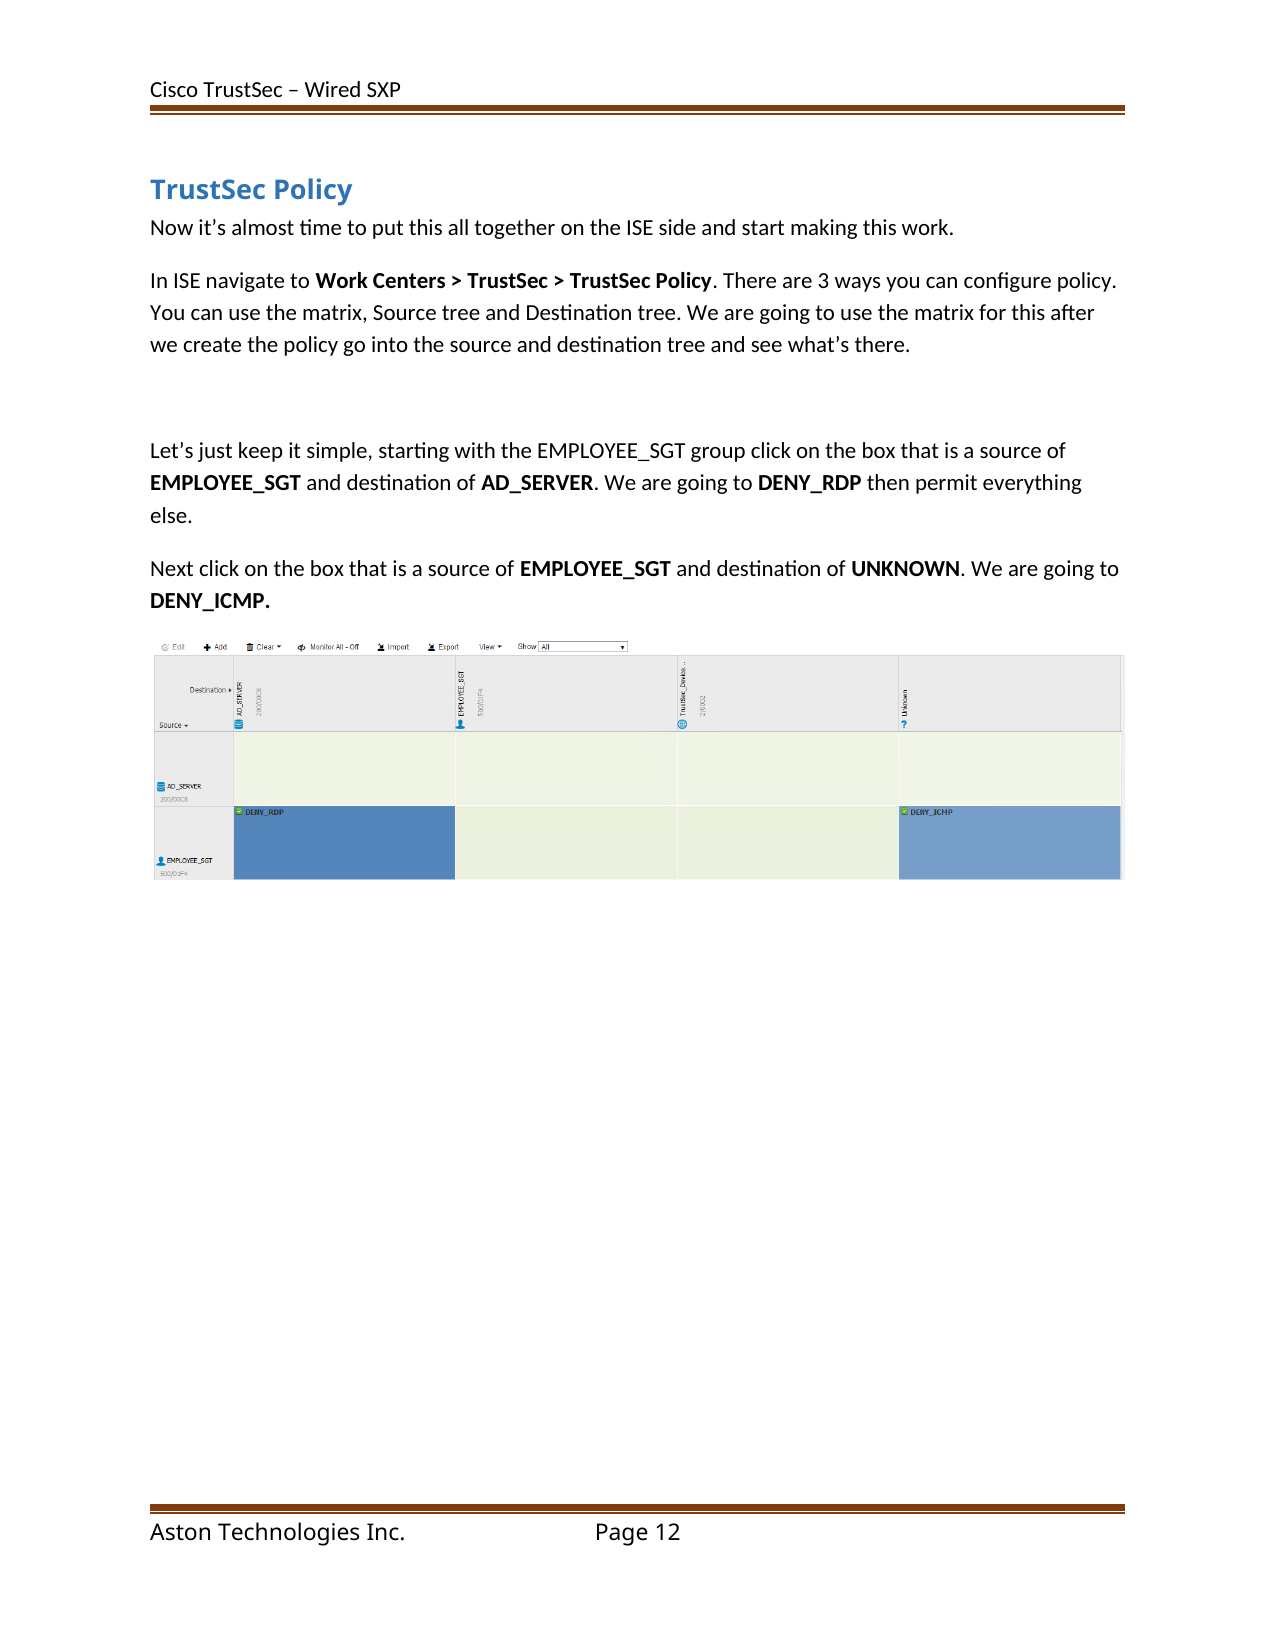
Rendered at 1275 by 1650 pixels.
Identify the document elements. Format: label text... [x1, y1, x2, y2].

text Let’s just keep it simple, starting with the EMPLOYEE_SGT group click on the box that is a source of EMPLOYEE_SGT and destination of AD_SERVER. We are going to DENY_RDP then permit everything else. [150, 436, 1125, 529]
picture [150, 638, 1125, 880]
text Now it’s almost time to put this all together on the ISE side and start making this work. [150, 213, 1125, 241]
text Next click on the box that is a source of EMPLOYEE_SGT and destination of UNKNOWN. We are going to DENY_ICMP. [150, 554, 1125, 614]
text In ISE navigate to Work Centers > TrustSec > TrustSec Policy. There are 3 ways you can configure policy. You can use the matrix, Source tree and Destination tree. We are going to use the matrix for this after we create the policy go into the source and destination tree and see what’s there. [150, 266, 1125, 358]
subtitle TrustSec Policy [150, 171, 1125, 207]
